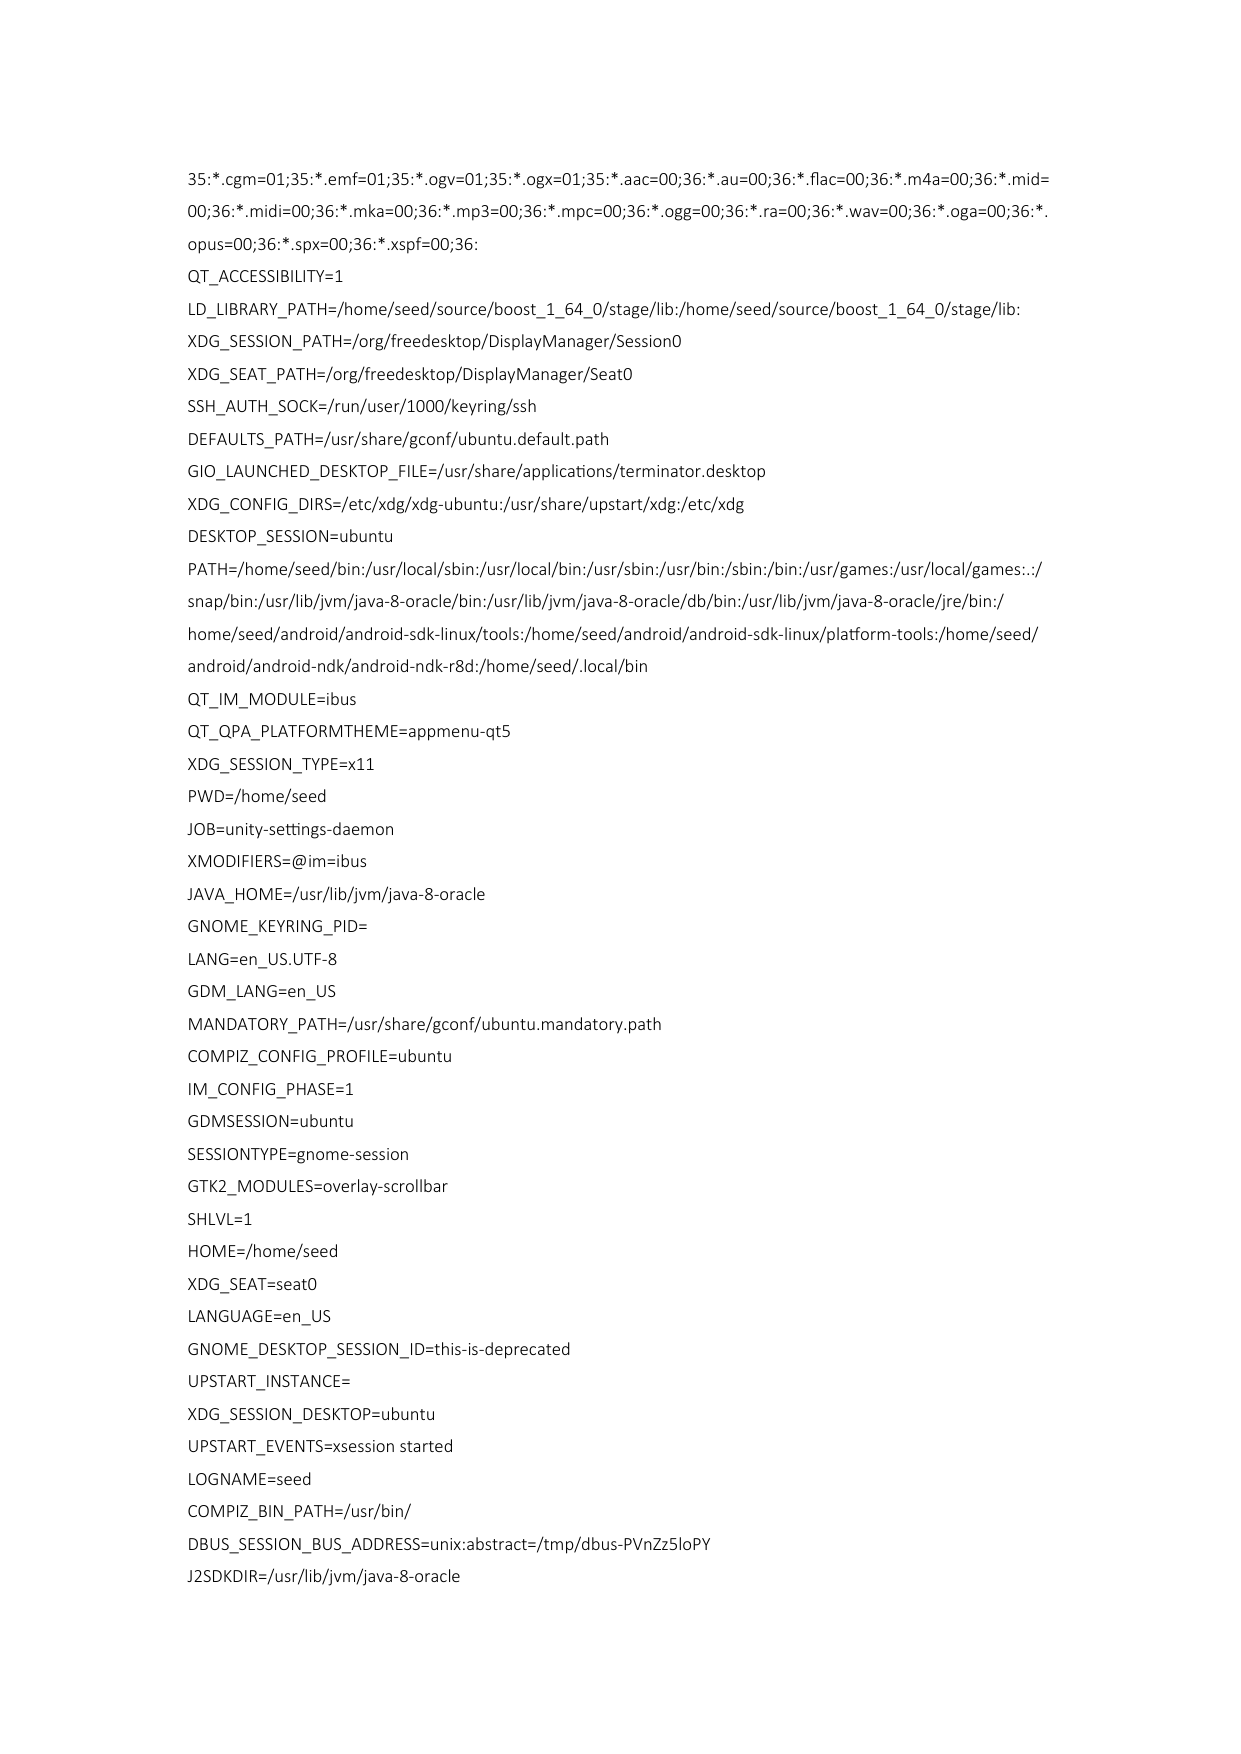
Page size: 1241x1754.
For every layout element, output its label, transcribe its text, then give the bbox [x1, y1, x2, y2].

list PATH=/home/seed/bin:/usr/local/sbin:/usr/local/bin:/usr/sbin:/usr/bin:/sbin:/bin:/usr/games:/usr/local/games:.:/snap/bin:/usr/lib/jvm/java-8-oracle/bin:/usr/lib/jvm/java-8-oracle/db/bin:/usr/lib/jvm/java-8-oracle/jre/bin:/home/seed/android/android-sdk-linux/tools:/home/seed/android/android-sdk-linux/platform-tools:/home/seed/android/android-ndk/android-ndk-r8d:/home/seed/.local/bin [187, 552, 1053, 682]
list MANDATORY_PATH=/usr/share/gconf/ubuntu.mandatory.path [187, 1007, 1053, 1039]
list COMPIZ_CONFIG_PROFILE=ubuntu [187, 1039, 1053, 1072]
list QT_ACCESSIBILITY=1 [187, 259, 1053, 292]
list XMODIFIERS=@im=ibus [187, 844, 1053, 877]
list GTK2_MODULES=overlay-scrollbar [187, 1169, 1053, 1202]
list LANGUAGE=en_US [187, 1299, 1053, 1332]
list DEFAULTS_PATH=/usr/share/gconf/ubuntu.default.path [187, 422, 1053, 454]
list XDG_SESSION_TYPE=x11 [187, 747, 1053, 779]
list XDG_SEAT=seat0 [187, 1267, 1053, 1299]
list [187, 162, 1053, 259]
list GDM_LANG=en_US [187, 974, 1053, 1007]
list UPSTART_INSTANCE= [187, 1364, 1053, 1397]
list SESSIONTYPE=gnome-session [187, 1137, 1053, 1169]
list GDMSESSION=ubuntu [187, 1104, 1053, 1137]
list UPSTART_EVENTS=xsession started [187, 1429, 1053, 1462]
list XDG_CONFIG_DIRS=/etc/xdg/xdg-ubuntu:/usr/share/upstart/xdg:/etc/xdg [187, 487, 1053, 519]
list GNOME_KEYRING_PID= [187, 909, 1053, 942]
list LANG=en_US.UTF-8 [187, 942, 1053, 974]
list QT_QPA_PLATFORMTHEME=appmenu-qt5 [187, 714, 1053, 747]
list XDG_SESSION_PATH=/org/freedesktop/DisplayManager/Session0 [187, 324, 1053, 357]
list J2SDKDIR=/usr/lib/jvm/java-8-oracle [187, 1559, 1053, 1592]
list XDG_SEAT_PATH=/org/freedesktop/DisplayManager/Seat0 [187, 357, 1053, 389]
list DBUS_SESSION_BUS_ADDRESS=unix:abstract=/tmp/dbus-PVnZz5loPY [187, 1527, 1053, 1559]
list GNOME_DESKTOP_SESSION_ID=this-is-deprecated [187, 1332, 1053, 1364]
list SSH_AUTH_SOCK=/run/user/1000/keyring/ssh [187, 389, 1053, 422]
list IM_CONFIG_PHASE=1 [187, 1072, 1053, 1104]
list COMPIZ_BIN_PATH=/usr/bin/ [187, 1494, 1053, 1527]
list LD_LIBRARY_PATH=/home/seed/source/boost_1_64_0/stage/lib:/home/seed/source/boost_1_64_0/stage/lib: [187, 292, 1053, 324]
list JOB=unity-settings-daemon [187, 812, 1053, 844]
list GIO_LAUNCHED_DESKTOP_FILE=/usr/share/applications/terminator.desktop [187, 454, 1053, 487]
list SHLVL=1 [187, 1202, 1053, 1234]
list QT_IM_MODULE=ibus [187, 682, 1053, 714]
list PWD=/home/seed [187, 779, 1053, 812]
list XDG_SESSION_DESKTOP=ubuntu [187, 1397, 1053, 1429]
list JAVA_HOME=/usr/lib/jvm/java-8-oracle [187, 877, 1053, 909]
list HOME=/home/seed [187, 1234, 1053, 1267]
list LOGNAME=seed [187, 1462, 1053, 1494]
list DESKTOP_SESSION=ubuntu [187, 519, 1053, 552]
